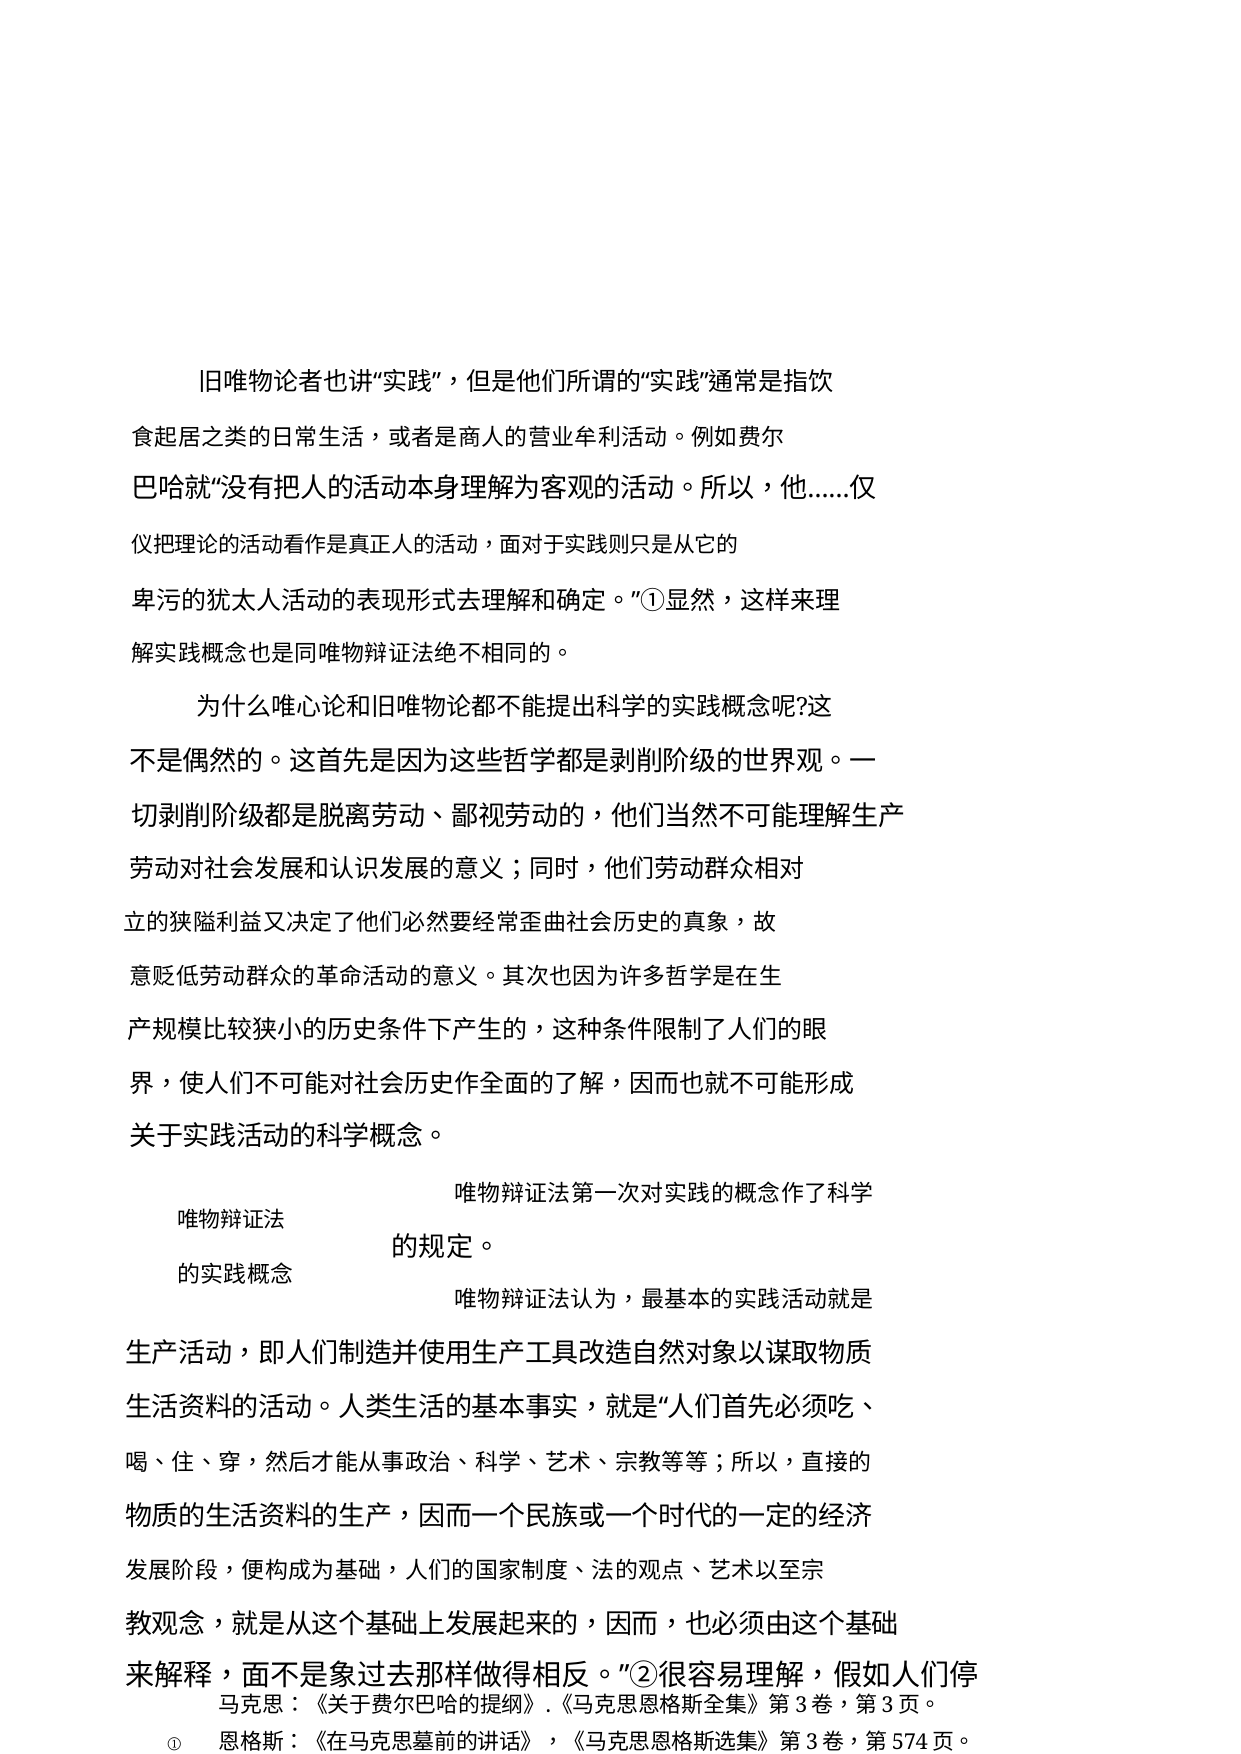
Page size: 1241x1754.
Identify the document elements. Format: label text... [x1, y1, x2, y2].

text 不是偶然的。这首先是因为这些哲学都是剥削阶级的世界观。一 [129, 749, 1022, 776]
text 卑污的犹太人活动的表现形式去理解和确定。”①显然，这样来理 [131, 589, 965, 614]
text 喝、住、穿，然后才能从事政治、科学、艺术、宗教等等；所以，直接的 [125, 1452, 1126, 1475]
text 物质的生活资料的生产，因而一个民族或一个时代的一定的经济 [125, 1504, 1126, 1530]
text 仪把理论的活动看作是真正人的活动，面对于实践则只是从它的 [131, 535, 1021, 557]
text 解实践概念也是同唯物辩证法绝不相同的。 [131, 643, 965, 667]
text ① [167, 1734, 216, 1754]
text 劳动对社会发展和认识发展的意义；同时，他们劳动群众相对 [129, 858, 1022, 883]
text 界，使人们不可能对社会历史作全面的了解，因而也就不可能形成 [129, 1072, 1022, 1097]
text 切剥削阶级都是脱离劳动、鄙视劳动的，他们当然不可能理解生产 [131, 804, 1022, 830]
text 生活资料的活动。人类生活的基本事实，就是“人们首先必须吃、 [125, 1395, 1126, 1422]
text 唯物辩证法 [177, 1210, 979, 1232]
text 旧唯物论者也讲“实践”，但是他们所谓的“实践”通常是指饮 [198, 370, 1021, 395]
text 来解释，面不是象过去那样做得相反。”②很容易理解，假如人们停 [125, 1662, 1126, 1691]
text 马克思：《关于费尔巴哈的提纲》.《马克思恩格斯全集》第3卷，第3页。 [219, 1695, 1059, 1717]
text 立的狭隘利益又决定了他们必然要经常歪曲社会历史的真象，故 [123, 912, 1022, 935]
text 教观念，就是从这个基础上发展起来的，因而，也必须由这个基础 [125, 1612, 1126, 1639]
text 恩格斯：《在马克思墓前的讲话》，《马克思恩格斯选集》第3卷，第574页。 [219, 1732, 1059, 1754]
text 为什么唯心论和旧唯物论都不能提出科学的实践概念呢?这 [196, 695, 1022, 720]
text 发展阶段，便构成为基础，人们的国家制度、法的观点、艺术以至宗 [125, 1560, 1126, 1583]
text 的规定。 [392, 1235, 979, 1262]
text 关于实践活动的科学概念。 [129, 1124, 1022, 1151]
text 生产活动，即人们制造并使用生产工具改造自然对象以谋取物质 [125, 1341, 1126, 1368]
text 意贬低劳动群众的革命活动的意义。其次也因为许多哲学是在生 [129, 966, 1022, 989]
text 巴哈就“没有把人的活动本身理解为客观的活动。所以，他……仅 [131, 477, 1021, 503]
text 产规模比较狭小的历史条件下产生的，这种条件限制了人们的眼 [127, 1018, 1022, 1043]
text 唯物辩证法第一次对实践的概念作了科学 [454, 1183, 979, 1206]
text 的实践概念 [177, 1264, 979, 1287]
text 唯物辩证法认为，最基本的实践活动就是 [454, 1289, 937, 1312]
text 食起居之类的日常生活，或者是商人的营业牟利活动。例如费尔 [131, 427, 1021, 450]
